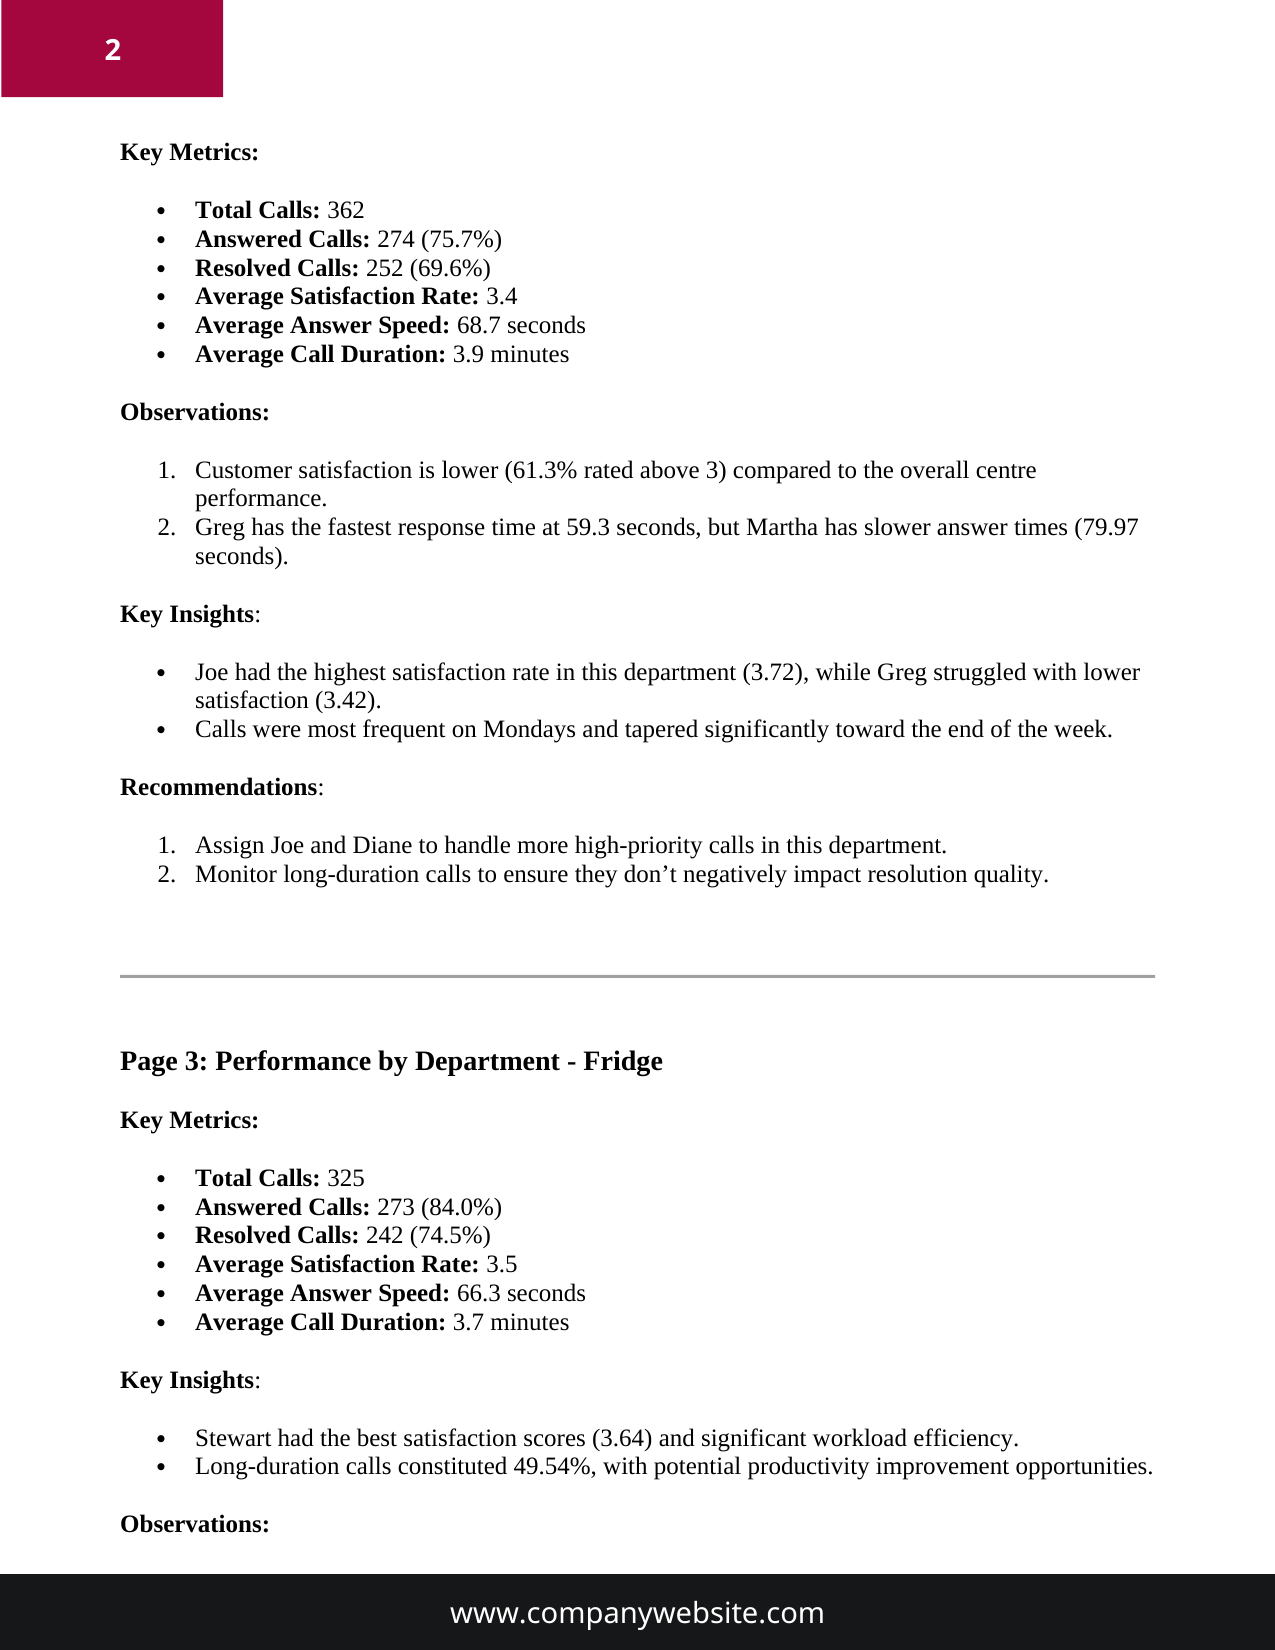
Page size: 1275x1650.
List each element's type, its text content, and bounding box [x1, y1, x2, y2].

list Resolved Calls: 252 (69.6%) [157, 253, 1155, 281]
list Stewart had the best satisfaction scores (3.64) and significant workload efficiency. [157, 1423, 1155, 1451]
list Average Answer Speed: 66.3 seconds [157, 1278, 1155, 1307]
list Calls were most frequent on Mondays and tapered significantly toward the end of the week. [157, 714, 1155, 743]
list Long-duration calls constituted 49.54%, with potential productivity improvement opportunities. [157, 1451, 1155, 1480]
text Key Insights: [120, 1365, 1155, 1393]
list Answered Calls: 274 (75.7%) [157, 224, 1155, 253]
list Total Calls: 362 [157, 195, 1155, 224]
list Average Call Duration: 3.7 minutes [157, 1307, 1155, 1336]
list Average Satisfaction Rate: 3.5 [157, 1249, 1155, 1278]
list Joe had the highest satisfaction rate in this department (3.72), while Greg struggled with lower satisfaction (3.42). [157, 657, 1155, 714]
list Customer satisfaction is lower (61.3% rated above 3) compared to the overall centre performance. [157, 455, 1155, 512]
list Greg has the fastest response time at 59.3 seconds, but Martha has slower answer times (79.97 seconds). [157, 512, 1155, 570]
list Total Calls: 325 [157, 1163, 1155, 1192]
list Average Satisfaction Rate: 3.4 [157, 281, 1155, 310]
list Monitor long-duration calls to ensure they don’t negatively impact resolution quality. [157, 859, 1155, 888]
text Observations: [120, 397, 1155, 426]
list Resolved Calls: 242 (74.5%) [157, 1221, 1155, 1249]
list Answered Calls: 273 (84.0%) [157, 1192, 1155, 1221]
text Page 3: Performance by Department - Fridge [120, 1044, 1155, 1076]
text Key Insights: [120, 599, 1155, 628]
text Key Metrics: [120, 1105, 1155, 1134]
text Observations: [120, 1509, 1155, 1538]
list Assign Joe and Diane to handle more high-priority calls in this department. [157, 830, 1155, 859]
text Key Metrics: [120, 137, 1155, 166]
text Recommendations: [120, 772, 1155, 801]
list Average Call Duration: 3.9 minutes [157, 339, 1155, 368]
list Average Answer Speed: 68.7 seconds [157, 310, 1155, 339]
